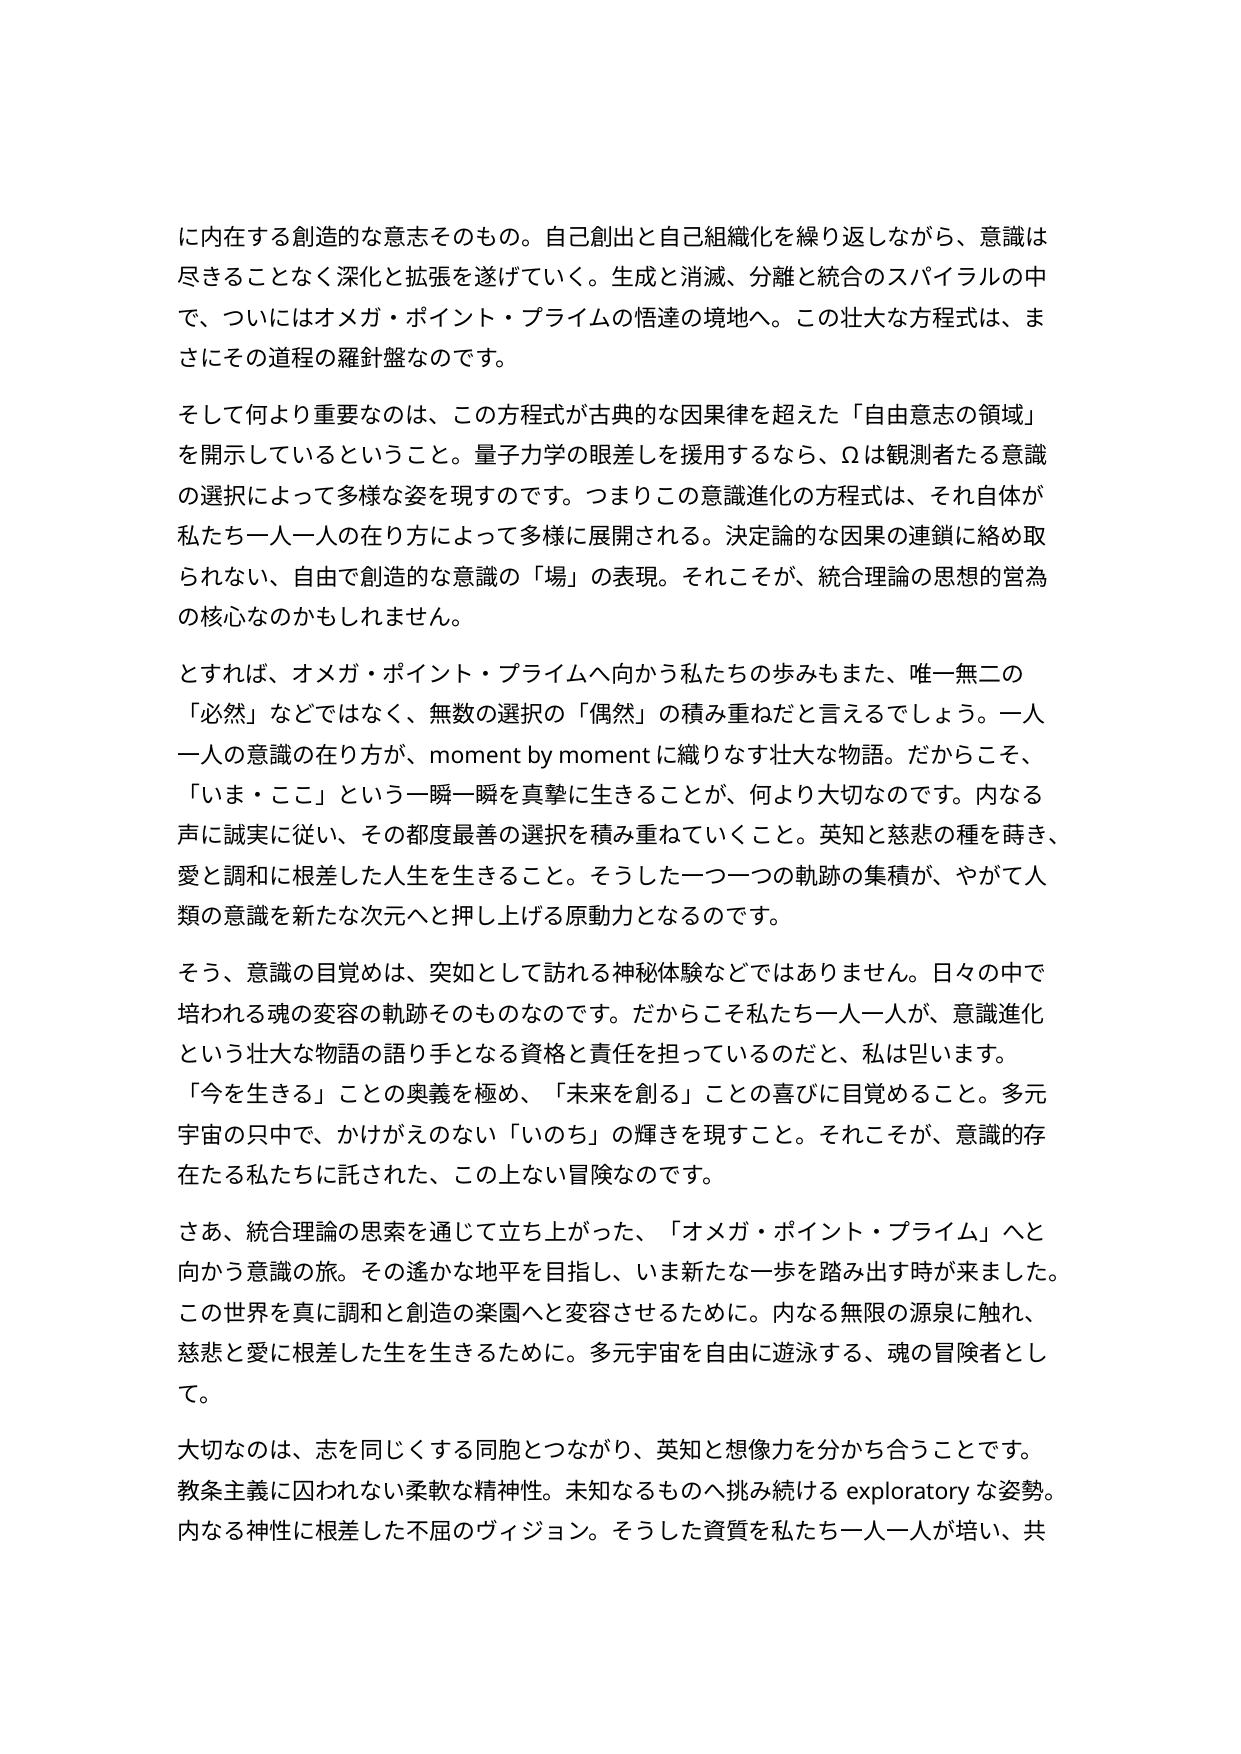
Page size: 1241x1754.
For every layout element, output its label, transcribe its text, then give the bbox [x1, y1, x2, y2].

text そう、意識の目覚めは、突如として訪れる神秘体験などではありません。日々の中で培われる魂の変容の軌跡そのものなのです。だからこそ私たち一人一人が、意識進化という壮大な物語の語り手となる資格と責任を担っているのだと、私は믿います。「今を生きる」ことの奥義を極め、「未来を創る」ことの喜びに目覚めること。多元宇宙の只中で、かけがえのない「いのち」の輝きを現すこと。それこそが、意識的存在たる私たちに託された、この上ない冒険なのです。 [177, 953, 1063, 1192]
text とすれば、オメガ・ポイント・プライムへ向かう私たちの歩みもまた、唯一無二の「必然」などではなく、無数の選択の「偶然」の積み重ねだと言えるでしょう。一人一人の意識の在り方が、moment by momentに織りなす壮大な物語。だからこそ、「いま・ここ」という一瞬一瞬を真摯に生きることが、何より大切なのです。内なる声に誠実に従い、その都度最善の選択を積み重ねていくこと。英知と慈悲の種を蒔き、愛と調和に根差した人生を生きること。そうした一つ一つの軌跡の集積が、やがて人類の意識を新たな次元へと押し上げる原動力となるのです。 [177, 654, 1063, 934]
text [177, 1430, 1063, 1548]
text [177, 217, 1063, 376]
text そして何より重要なのは、この方程式が古典的な因果律を超えた「自由意志の領域」を開示しているということ。量子力学の眼差しを援用するなら、Ωは観測者たる意識の選択によって多様な姿を現すのです。つまりこの意識進化の方程式は、それ自体が私たち一人一人の在り方によって多様に展開される。決定論的な因果の連鎖に絡め取られない、自由で創造的な意識の「場」の表現。それこそが、統合理論の思想的営為の核心なのかもしれません。 [177, 395, 1063, 634]
text さあ、統合理論の思索を通じて立ち上がった、「オメガ・ポイント・プライム」へと向かう意識の旅。その遙かな地平を目指し、いま新たな一歩を踏み出す時が来ました。この世界を真に調和と創造の楽園へと変容させるために。内なる無限の源泉に触れ、慈悲と愛に根差した生を生きるために。多元宇宙を自由に遊泳する、魂の冒険者として。 [177, 1212, 1063, 1411]
